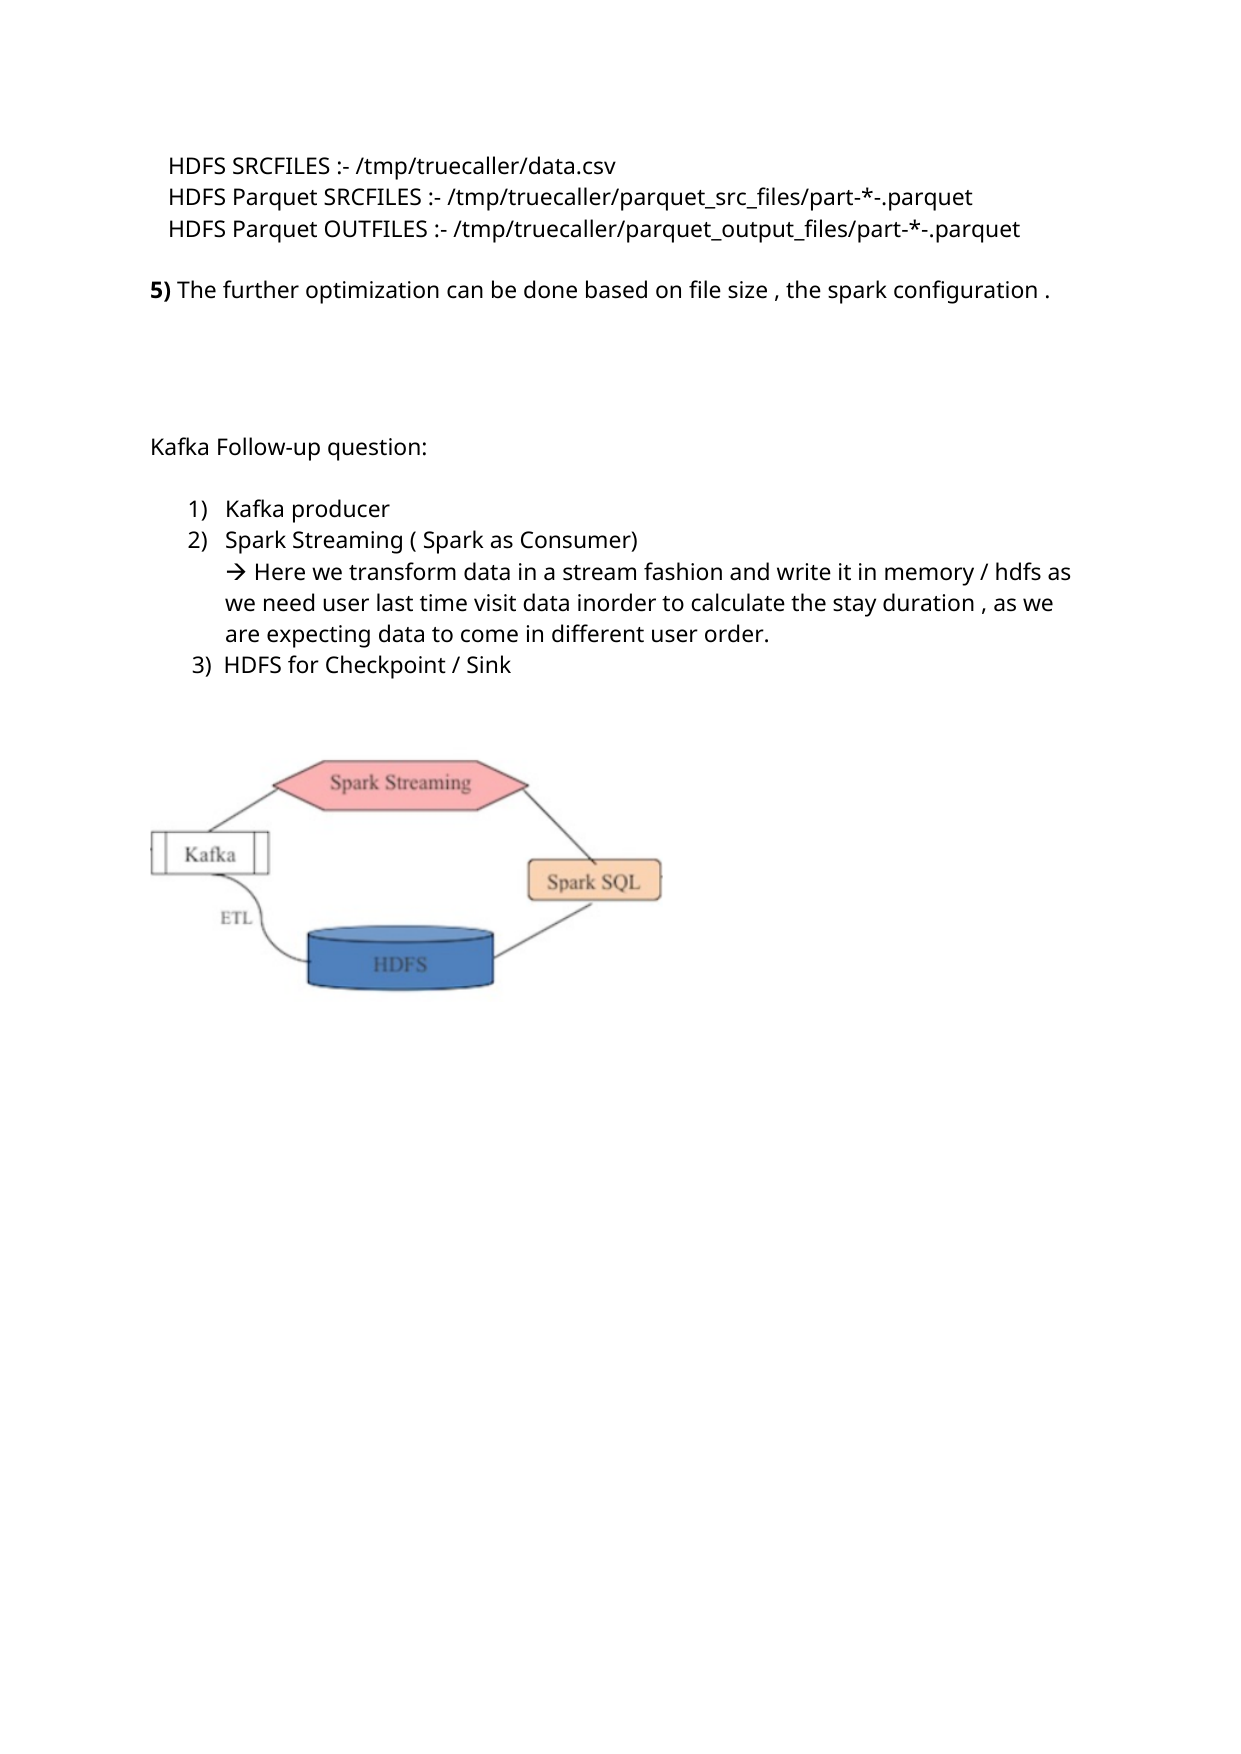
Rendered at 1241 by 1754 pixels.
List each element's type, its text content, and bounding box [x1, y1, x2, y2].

text HDFS SRCFILES :- /tmp/truecaller/data.csv [150, 150, 1090, 181]
text 5) The further optimization can be done based on file size , the spark configuration . [150, 274, 1090, 306]
text HDFS Parquet SRCFILES :- /tmp/truecaller/parquet_src_files/part-*-.parquet [150, 181, 1090, 212]
list Spark Streaming ( Spark as Consumer) [187, 524, 1090, 556]
list Kafka producer [187, 493, 1090, 524]
text 3) HDFS for Checkpoint / Sink [150, 649, 1090, 681]
list Here we transform data in a stream fashion and write it in memory / hdfs as we need user last time visit data inorder to calculate the stay duration , as we are expecting data to come in different user order. [225, 556, 1090, 649]
text Kafka Follow-up question: [150, 431, 1090, 462]
picture [150, 743, 663, 1002]
text HDFS Parquet OUTFILES :- /tmp/truecaller/parquet_output_files/part-*-.parquet [150, 212, 1090, 244]
